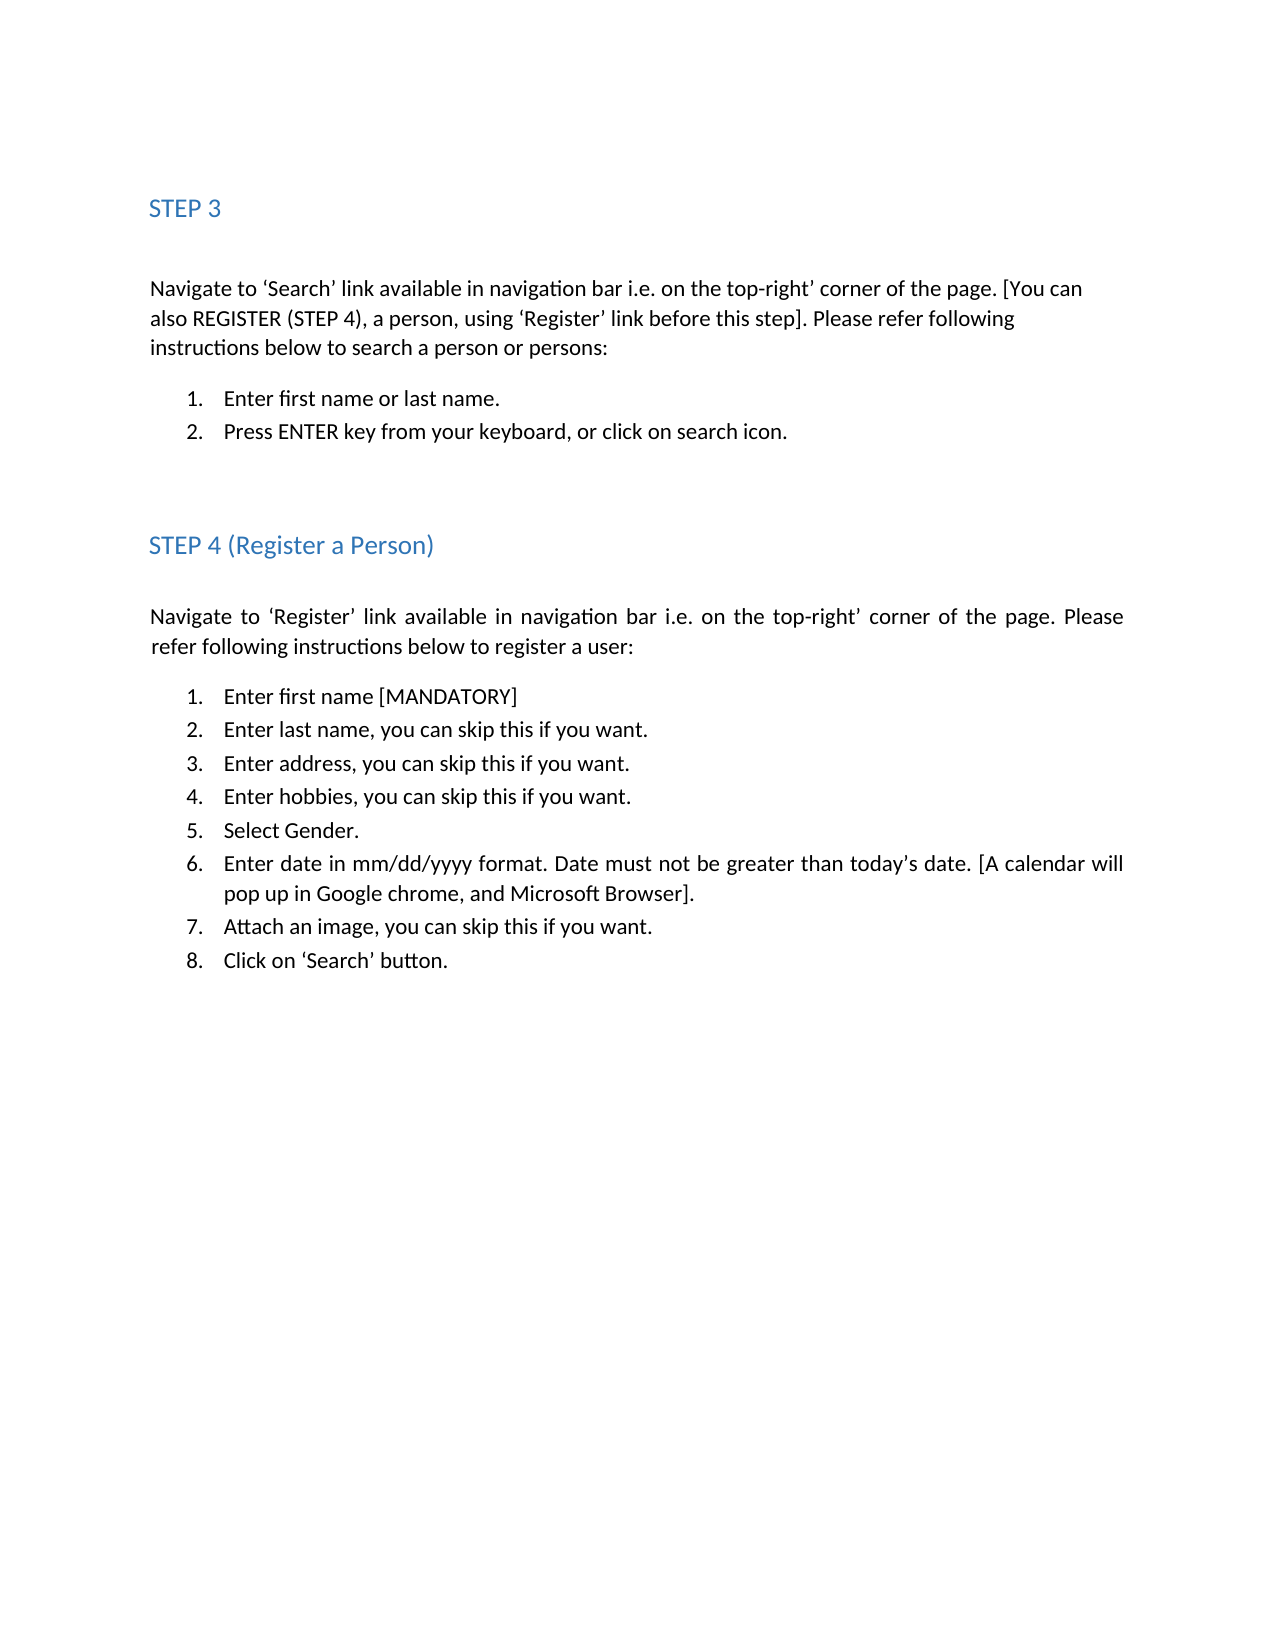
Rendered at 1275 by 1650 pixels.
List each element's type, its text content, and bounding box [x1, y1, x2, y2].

list Enter hobbies, you can skip this if you want. [186, 782, 1126, 810]
subtitle STEP 4 (Register a Person) [148, 528, 1126, 561]
list Click on ‘Search’ button. [186, 946, 1126, 974]
list Enter first name [MANDATORY] [186, 682, 1126, 710]
list Press ENTER key from your keyboard, or click on search icon. [186, 417, 1126, 445]
text Navigate to ‘Search’ link available in navigation bar i.e. on the top-right’ corner of the page. [You can also REGISTER (STEP 4), a person, using ‘Register’ link before this step]. Please refer following instructions below to search a person or persons: [150, 274, 1126, 362]
list Enter first name or last name. [186, 384, 1126, 412]
list Enter address, you can skip this if you want. [186, 749, 1126, 777]
list Attach an image, you can skip this if you want. [186, 912, 1126, 941]
subtitle STEP 3 [148, 191, 1126, 224]
list Select Gender. [186, 816, 1126, 844]
text Navigate to ‘Register’ link available in navigation bar i.e. on the top-right’ corner of the page. Please refer following instructions below to register a user: [150, 602, 1126, 660]
list Enter date in mm/dd/yyyy format. Date must not be greater than today’s date. [A calendar will pop up in Google chrome, and Microsoft Browser]. [186, 849, 1126, 907]
list Enter last name, you can skip this if you want. [186, 715, 1126, 743]
